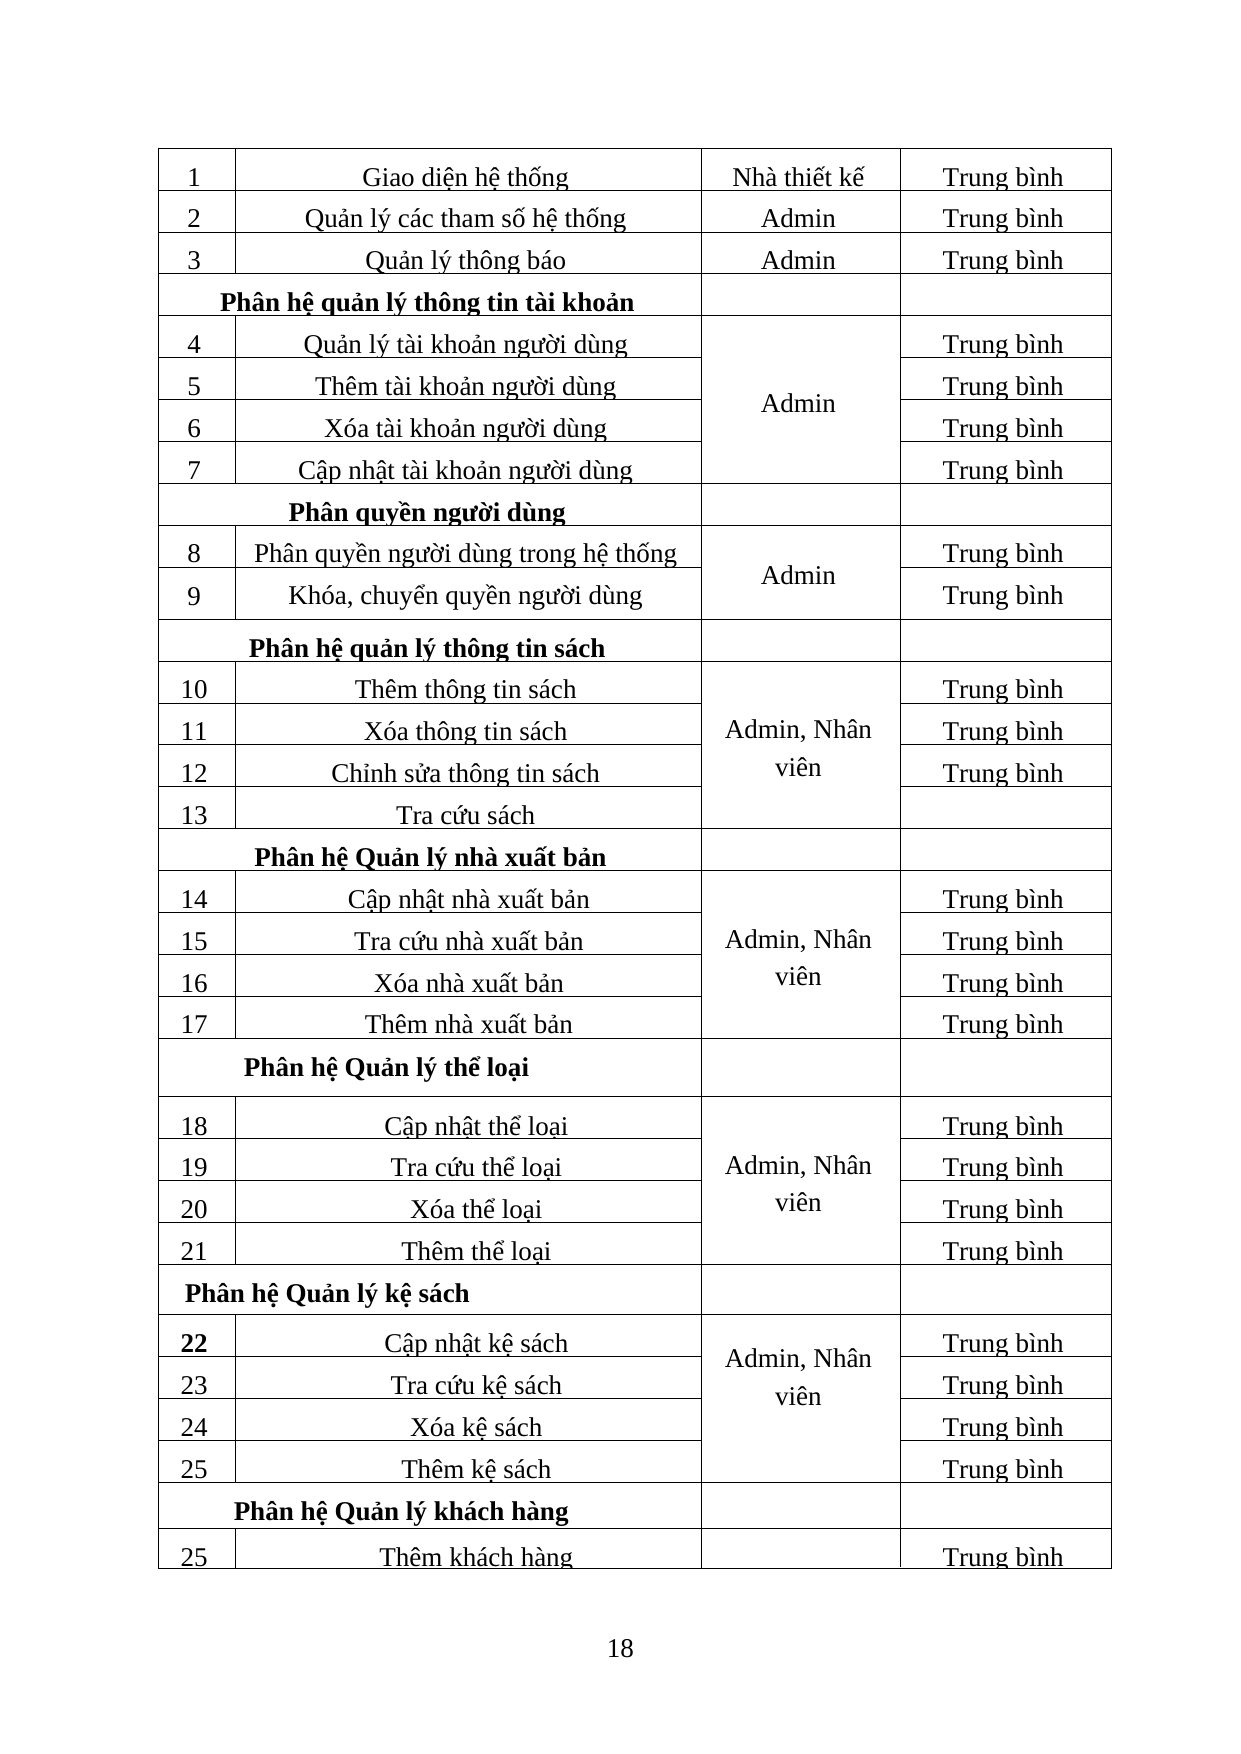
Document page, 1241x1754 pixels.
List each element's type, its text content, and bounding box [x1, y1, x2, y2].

table_cell [901, 484, 1111, 524]
table_cell Phân quyền người dùng [159, 484, 701, 524]
table_cell Trung bình [901, 913, 1111, 954]
table_cell Admin, Nhân viên [702, 871, 900, 1037]
table_cell [702, 274, 900, 315]
table_cell Trung bình [901, 1441, 1111, 1482]
table_cell Phân hệ quản lý thông tin sách [159, 620, 701, 661]
table_cell [901, 1483, 1111, 1528]
table_cell Trung bình [901, 358, 1111, 399]
table_cell 15 [159, 913, 235, 954]
table_cell Trung bình [901, 191, 1111, 231]
table_cell 18 [159, 1097, 235, 1138]
table_cell Admin [702, 191, 900, 231]
table_cell 25 [159, 1529, 235, 1568]
table_cell Phân hệ Quản lý thể loại [159, 1039, 620, 1096]
table_cell Trung bình [901, 1097, 1111, 1138]
table_cell Trung bình [901, 1357, 1111, 1398]
table_cell Nhà thiết kế [702, 149, 900, 189]
table_cell Trung bình [901, 1315, 1111, 1356]
table_cell [702, 484, 900, 524]
table_cell Xóa thông tin sách [236, 704, 701, 744]
table_cell Trung bình [901, 316, 1111, 357]
table_cell Trung bình [901, 997, 1111, 1037]
table_cell Admin [702, 316, 900, 483]
table_cell Cập nhật thể loại [236, 1097, 701, 1138]
table_cell Tra cứu kệ sách [236, 1357, 701, 1398]
table_cell Trung bình [901, 1223, 1111, 1263]
table_cell 11 [159, 704, 235, 744]
table_cell 25 [159, 1441, 235, 1482]
table_cell Thêm khách hàng [236, 1529, 701, 1568]
table_cell Admin, Nhân viên [702, 662, 900, 828]
table_cell [620, 1039, 701, 1096]
table_cell [702, 1483, 900, 1528]
table_cell Trung bình [901, 704, 1111, 744]
table_cell Admin, Nhân viên [702, 1097, 900, 1263]
table_cell Cập nhật nhà xuất bản [236, 871, 701, 912]
table_cell 6 [159, 400, 235, 441]
table_cell Trung bình [901, 745, 1111, 786]
table_cell [702, 829, 900, 870]
table_cell Trung bình [901, 662, 1111, 702]
table_cell Chỉnh sửa thông tin sách [236, 745, 701, 786]
table_cell Quản lý thông báo [236, 233, 701, 273]
table_cell 9 [159, 568, 235, 619]
table_cell Xóa tài khoản người dùng [236, 400, 701, 441]
table_cell 22 [159, 1315, 235, 1356]
table_cell Thêm nhà xuất bản [236, 997, 701, 1037]
table_cell Trung bình [901, 1529, 1111, 1568]
table_cell Thêm tài khoản người dùng [236, 358, 701, 399]
table_cell [901, 1039, 1111, 1096]
table_cell Trung bình [901, 442, 1111, 483]
table_cell 16 [159, 955, 235, 996]
table_cell Xóa nhà xuất bản [236, 955, 701, 996]
table_cell Trung bình [901, 149, 1111, 189]
table_cell Trung bình [901, 233, 1111, 273]
table_cell [901, 787, 1111, 828]
table_cell Khóa, chuyển quyền người dùng [236, 568, 701, 619]
table_cell [702, 1265, 900, 1314]
table_cell 20 [159, 1181, 235, 1222]
table_cell Phân hệ Quản lý nhà xuất bản [159, 829, 701, 870]
table_cell 23 [159, 1357, 235, 1398]
table_cell [901, 829, 1111, 870]
table_cell Thêm thông tin sách [236, 662, 701, 702]
table_cell 2 [159, 191, 235, 231]
table_cell Xóa kệ sách [236, 1399, 701, 1440]
table_cell Xóa thể loại [236, 1181, 701, 1222]
table_cell Tra cứu sách [236, 787, 701, 828]
table_cell Phân quyền người dùng trong hệ thống [236, 526, 701, 566]
table_cell 5 [159, 358, 235, 399]
table_cell 17 [159, 997, 235, 1037]
table_cell Trung bình [901, 400, 1111, 441]
table_cell Phân hệ quản lý thông tin tài khoản [159, 274, 701, 315]
table_cell Tra cứu nhà xuất bản [236, 913, 701, 954]
table_cell Quản lý tài khoản người dùng [236, 316, 701, 357]
table_cell Trung bình [901, 526, 1111, 566]
table_cell 10 [159, 662, 235, 702]
table_cell Admin [702, 526, 900, 619]
table_cell 3 [159, 233, 235, 273]
table_cell Trung bình [901, 1139, 1111, 1180]
table_cell 1 [159, 149, 235, 189]
table_cell Phân hệ Quản lý kệ sách [159, 1265, 502, 1314]
table_cell Giao diện hệ thống [236, 149, 701, 189]
table_cell 12 [159, 745, 235, 786]
table_cell Cập nhật kệ sách [236, 1315, 701, 1356]
table_cell [702, 620, 900, 661]
table_cell 21 [159, 1223, 235, 1263]
table_cell [650, 1483, 701, 1528]
table_cell [702, 1039, 900, 1096]
table_cell 4 [159, 316, 235, 357]
table_cell Thêm thể loại [236, 1223, 701, 1263]
table_cell 24 [159, 1399, 235, 1440]
table_cell Trung bình [901, 568, 1111, 619]
table_cell [901, 274, 1111, 315]
table_cell Admin, Nhân viên [702, 1529, 901, 1568]
table_cell 14 [159, 871, 235, 912]
table_cell [901, 1265, 1111, 1314]
table_cell 19 [159, 1139, 235, 1180]
table_cell [502, 1265, 701, 1314]
table_cell Cập nhật tài khoản người dùng [236, 442, 701, 483]
table_cell Trung bình [901, 1399, 1111, 1440]
table_cell Trung bình [901, 1181, 1111, 1222]
table_cell Trung bình [901, 871, 1111, 912]
table_cell Tra cứu thể loại [236, 1139, 701, 1180]
table_cell Quản lý các tham số hệ thống [236, 191, 701, 231]
table_cell Admin [702, 233, 900, 273]
table_cell Phân hệ Quản lý khách hàng [159, 1483, 650, 1528]
table_cell [901, 620, 1111, 661]
table_cell Admin, Nhân viên [702, 1315, 900, 1482]
table_cell 8 [159, 526, 235, 566]
table_cell Trung bình [901, 955, 1111, 996]
table_cell 7 [159, 442, 235, 483]
table_cell Thêm kệ sách [236, 1441, 701, 1482]
table_cell 13 [159, 787, 235, 828]
